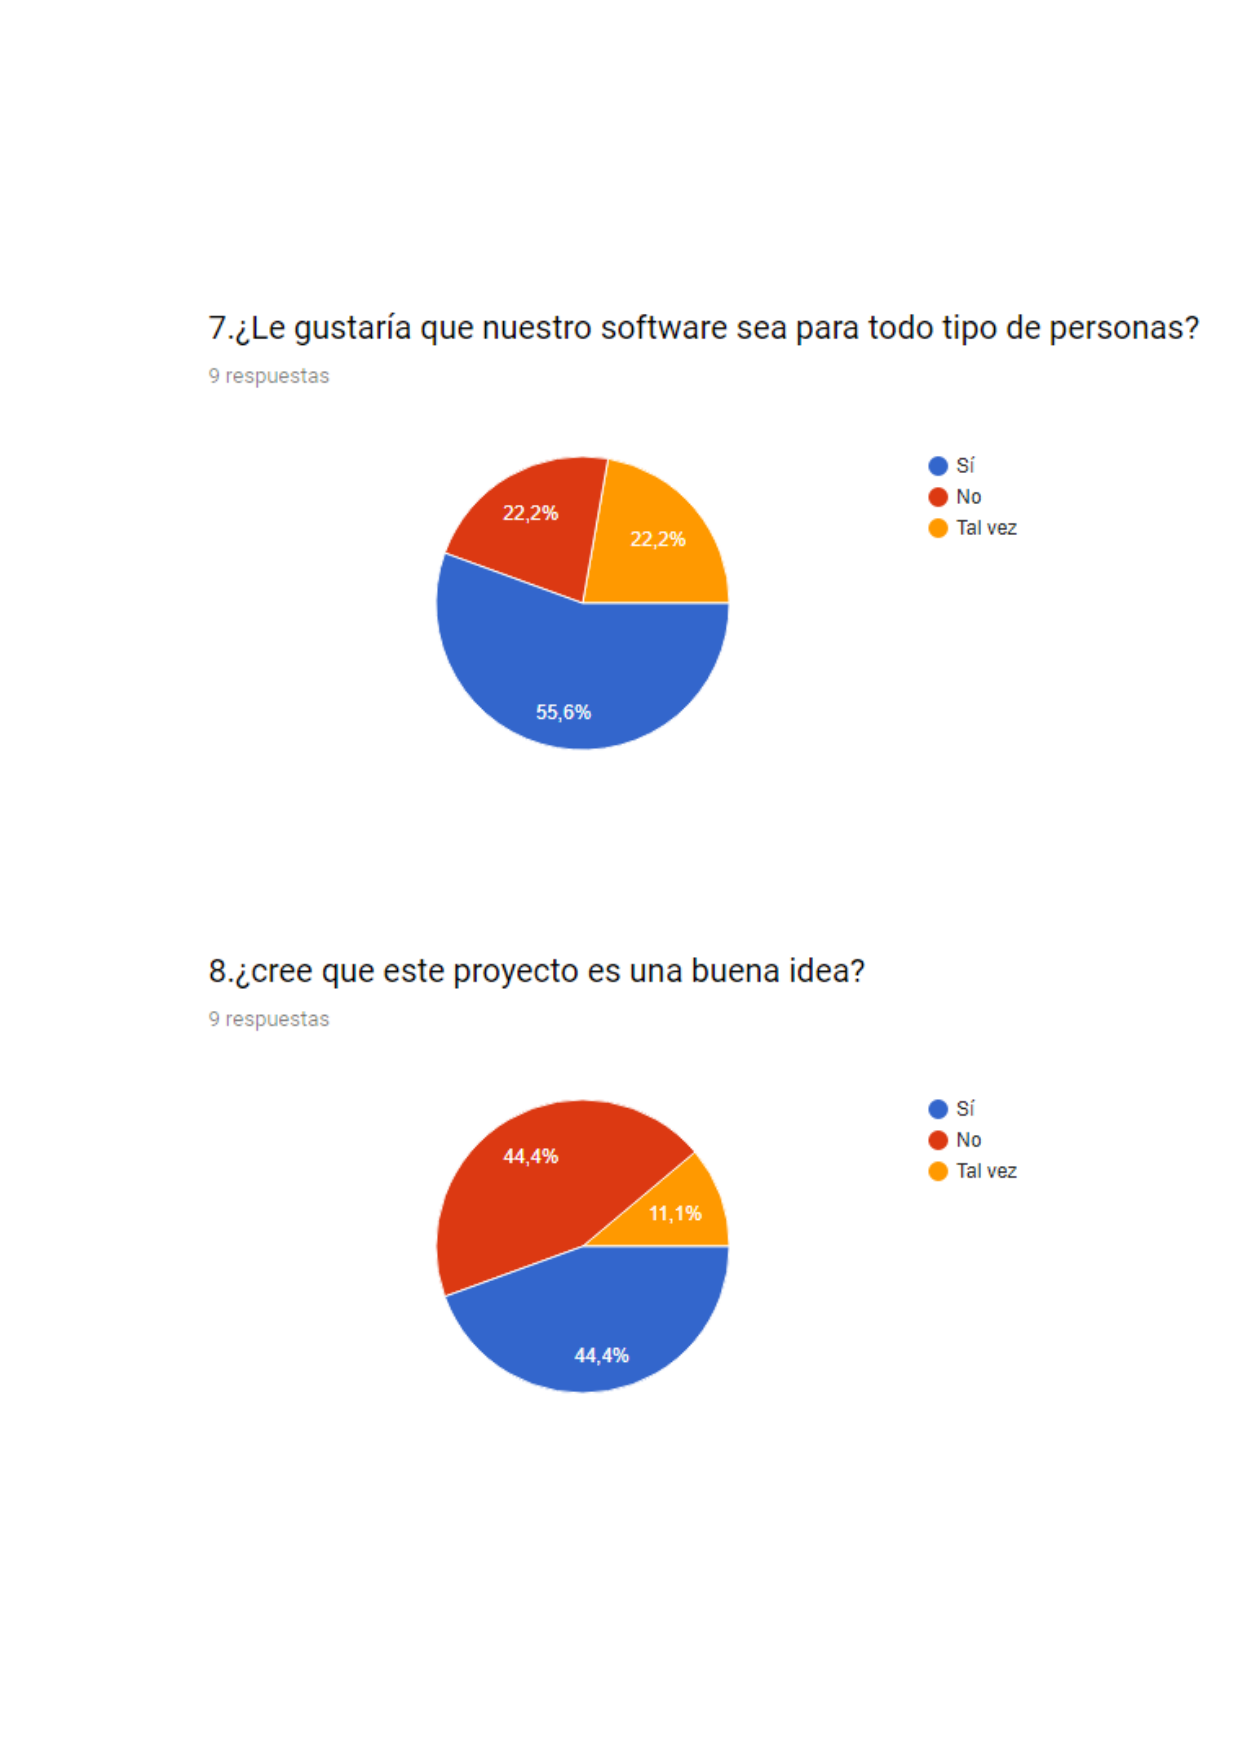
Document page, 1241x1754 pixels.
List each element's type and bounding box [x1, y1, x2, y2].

picture [177, 194, 1233, 1476]
